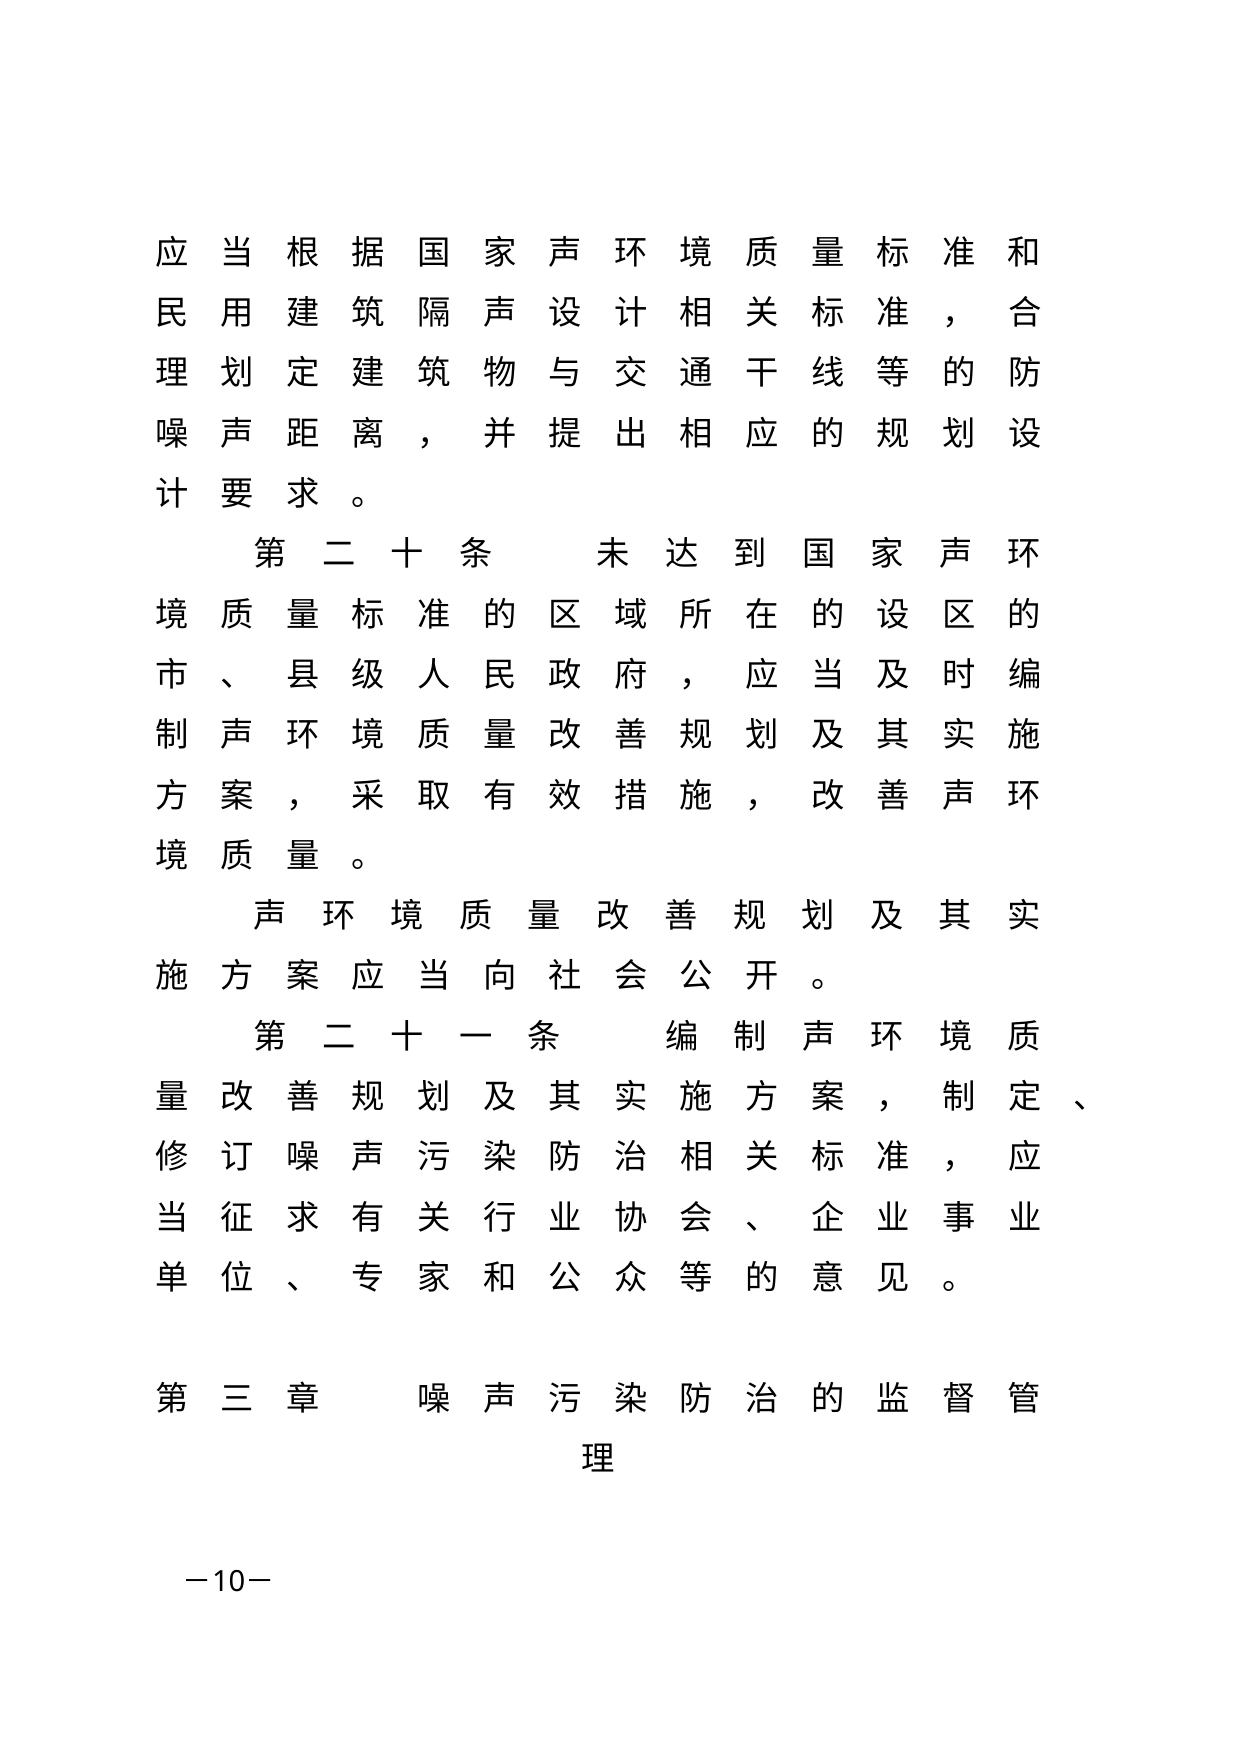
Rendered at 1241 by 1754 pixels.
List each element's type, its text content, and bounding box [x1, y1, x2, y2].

text 第二十一条 编制声环境质量改善规划及其实施方案，制定、修订噪声污染防治相关标准，应当征求有关行业协会、企业事业单位、专家和公众等的意见。 [155, 1003, 1073, 1305]
text 第三章 噪声污染防治的监督管理 [155, 1365, 1073, 1486]
text 第十九条 确定建设布局，应当根据国家声环境质量标准和民用建筑隔声设计相关标准，合理划定建筑物与交通干线等的防噪声距离，并提出相应的规划设计要求。 [155, 219, 1073, 521]
text 声环境质量改善规划及其实施方案应当向社会公开。 [155, 883, 1073, 1003]
text 第二十条 未达到国家声环境质量标准的区域所在的设区的市、县级人民政府，应当及时编制声环境质量改善规划及其实施方案，采取有效措施，改善声环境质量。 [155, 521, 1073, 883]
